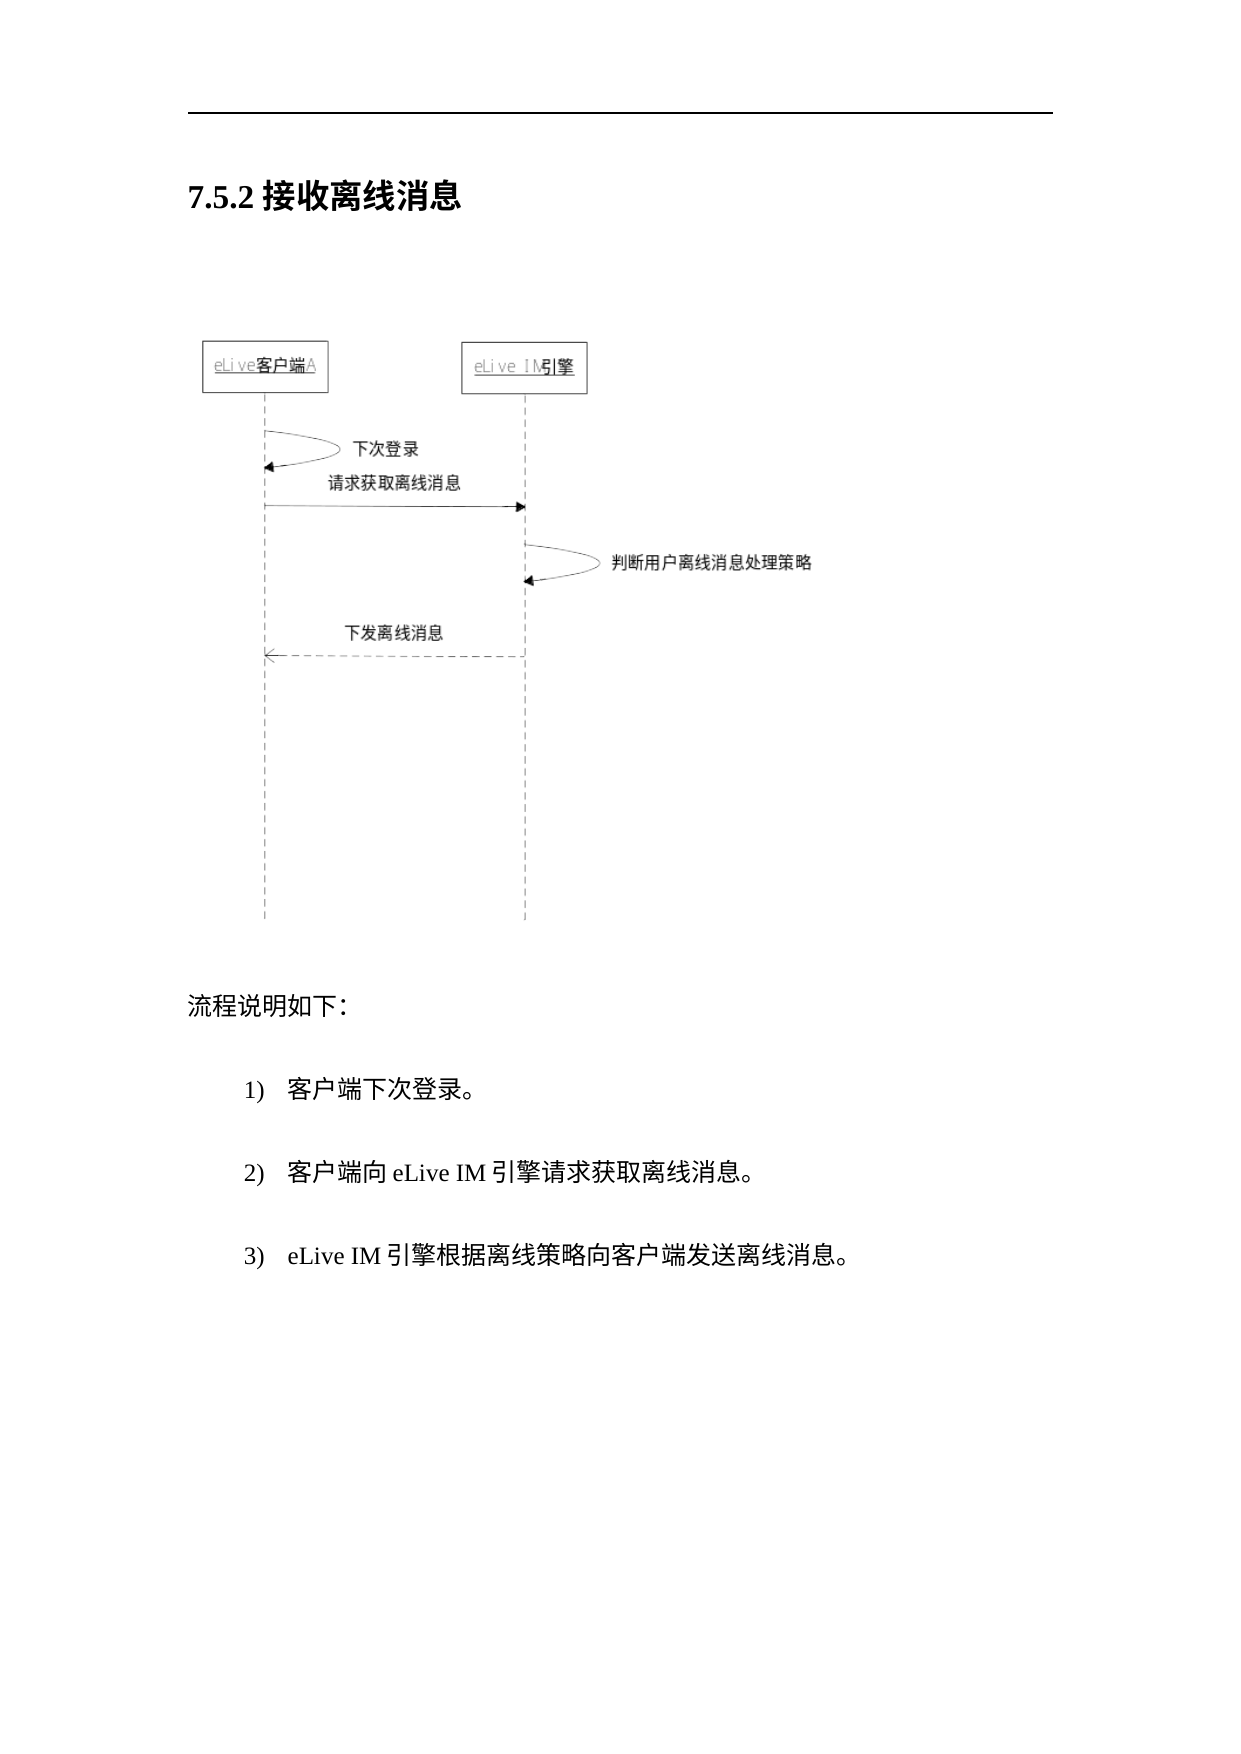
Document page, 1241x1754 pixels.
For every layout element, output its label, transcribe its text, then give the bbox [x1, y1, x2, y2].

list eLive IM引擎根据离线策略向客户端发送离线消息。 [244, 1221, 1053, 1286]
text 流程说明如下： [187, 972, 1053, 1037]
list 客户端向eLive IM引擎请求获取离线消息。 [244, 1138, 1053, 1203]
subtitle 接收离线消息 [187, 162, 1053, 227]
list 客户端下次登录。 [244, 1055, 1053, 1120]
